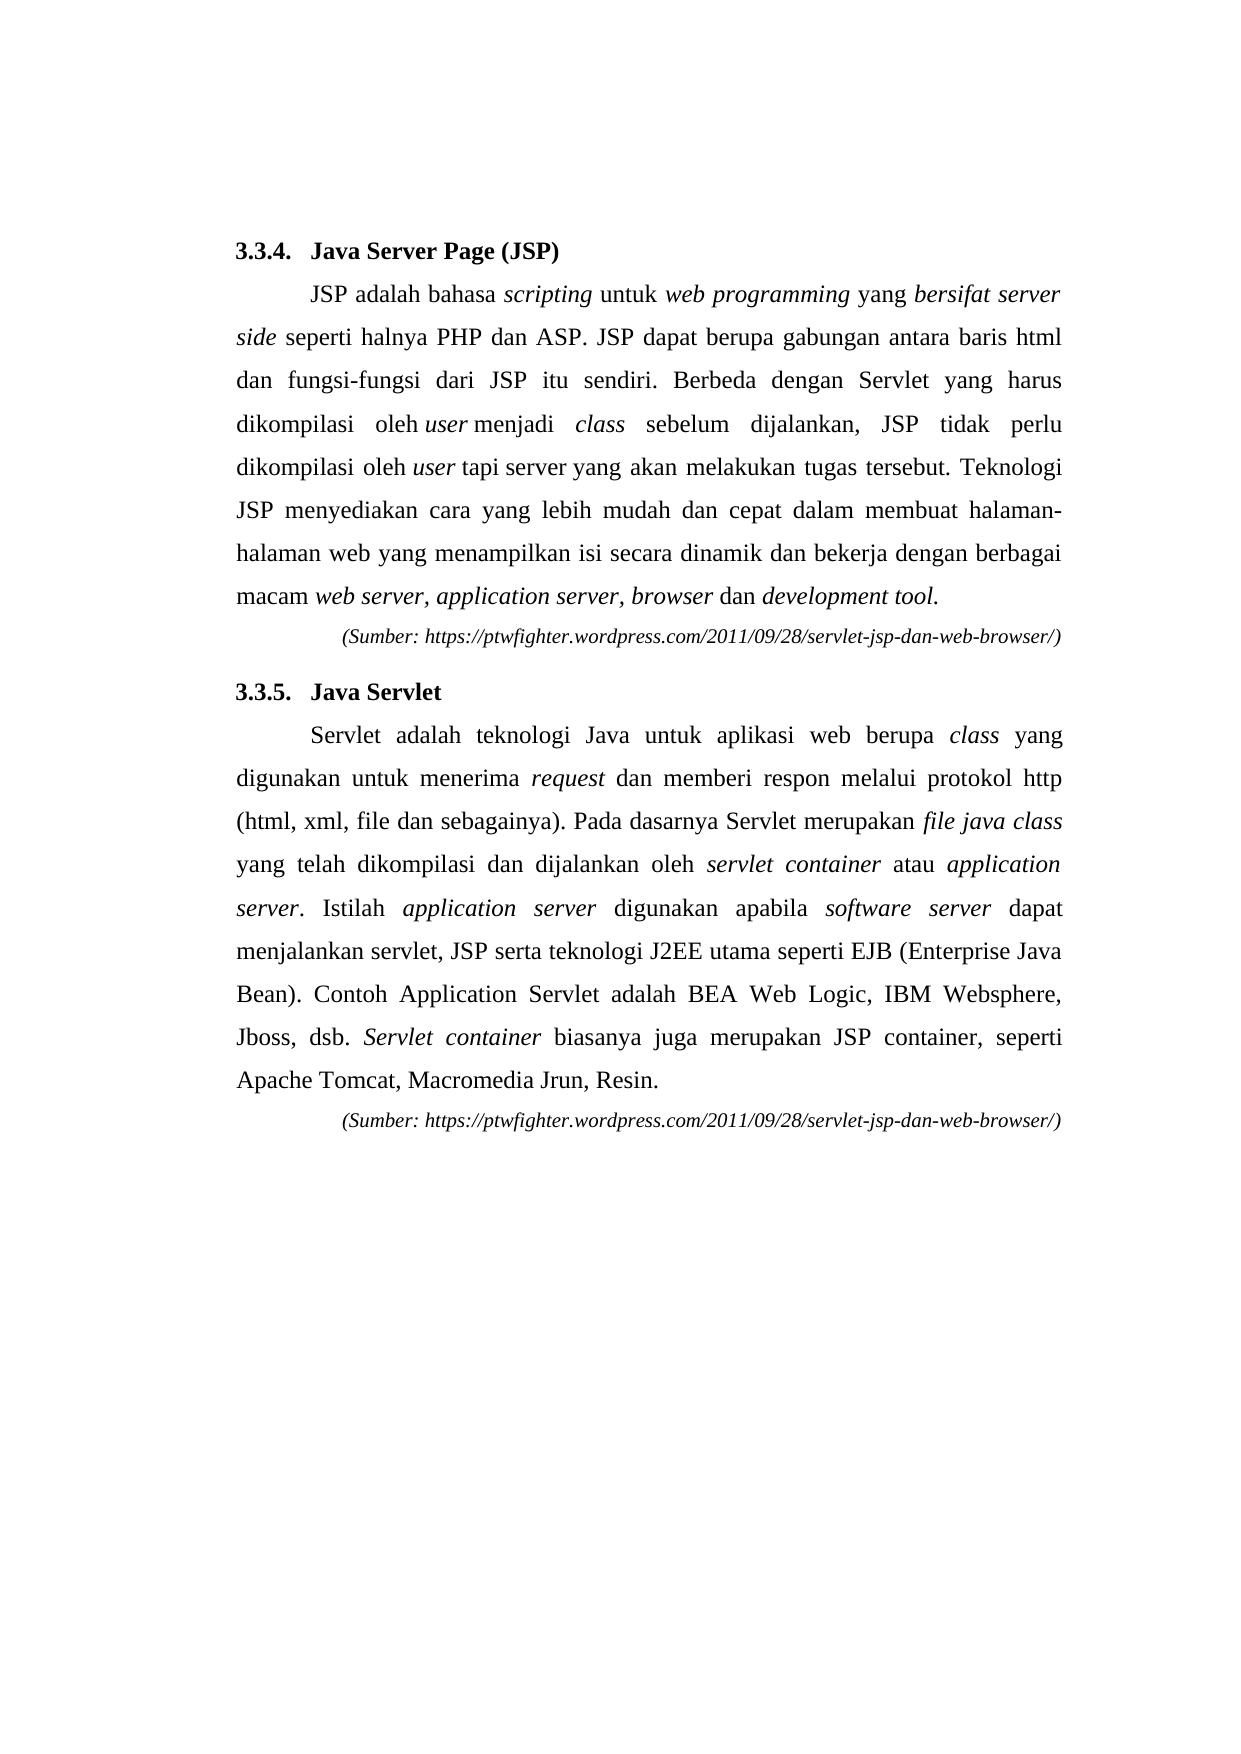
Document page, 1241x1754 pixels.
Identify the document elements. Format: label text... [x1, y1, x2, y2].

list (Sumber: https://ptwfighter.wordpress.com/2011/09/28/servlet-jsp-dan-web-browser/) [235, 1108, 1063, 1132]
list Java Servlet [235, 677, 1063, 706]
text Servlet adalah teknologi Java untuk aplikasi web berupa class yang digunakan untuk menerima request dan memberi respon melalui protokol http (html, xml, file dan sebagainya). Pada dasarnya Servlet merupakan file java class yang telah dikompilasi dan dijalankan oleh servlet container atau application server. Istilah application server digunakan apabila software server dapat menjalankan servlet, JSP serta teknologi J2EE utama seperti EJB (Enterprise Java Bean). Contoh Application Servlet adalah BEA Web Logic, IBM Websphere, Jboss, dsb. Servlet container biasanya juga merupakan JSP container, seperti Apache Tomcat, Macromedia Jrun, Resin. [236, 720, 1063, 1094]
text (Sumber: https://ptwfighter.wordpress.com/2011/09/28/servlet-jsp-dan-web-browser/) [236, 624, 1063, 648]
list Java Server Page (JSP) [235, 236, 1063, 265]
text JSP adalah bahasa scripting untuk web programming yang bersifat server side seperti halnya PHP dan ASP. JSP dapat berupa gabungan antara baris html dan fungsi-fungsi dari JSP itu sendiri. Berbeda dengan Servlet yang harus dikompilasi oleh user menjadi class sebelum dijalankan, JSP tidak perlu dikompilasi oleh user tapi server yang akan melakukan tugas tersebut. Teknologi JSP menyediakan cara yang lebih mudah dan cepat dalam membuat halaman-halaman web yang menampilkan isi secara dinamik dan bekerja dengan berbagai macam web server, application server, browser dan development tool. [236, 279, 1063, 610]
